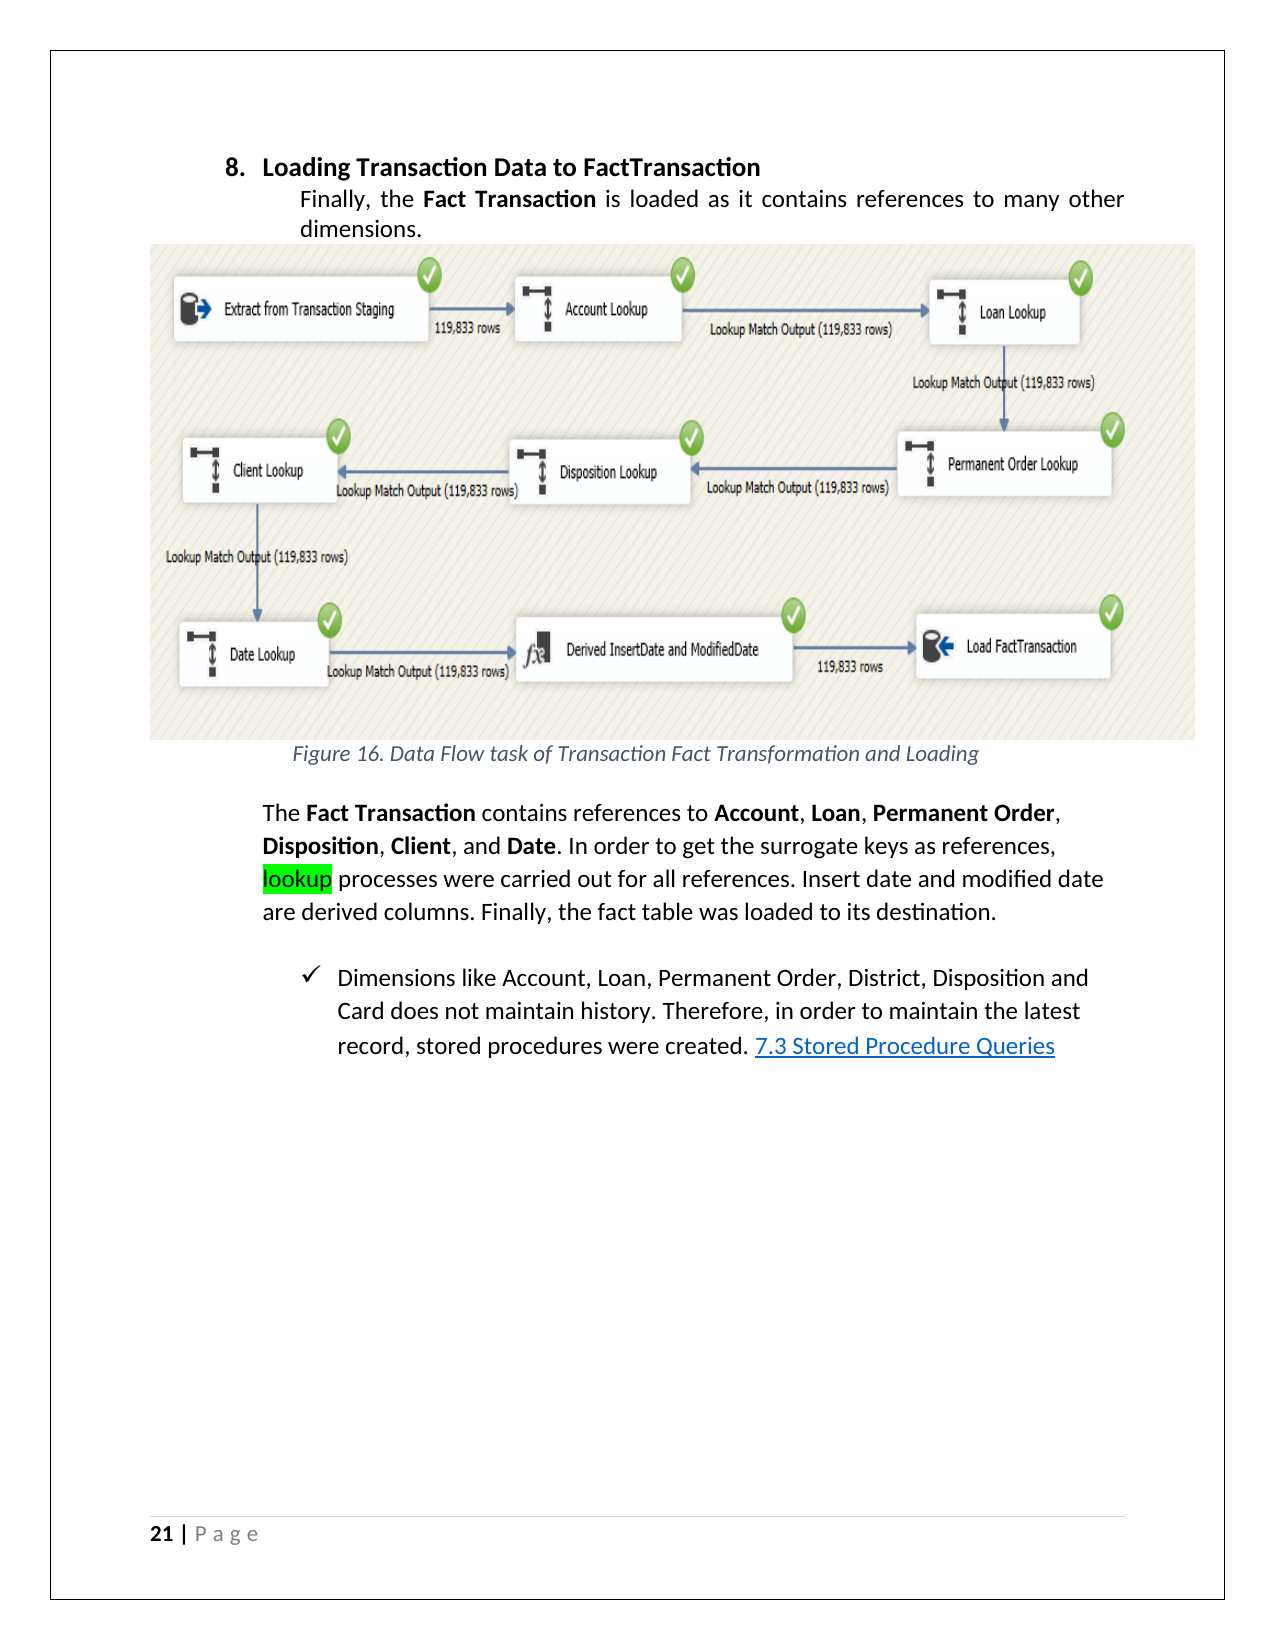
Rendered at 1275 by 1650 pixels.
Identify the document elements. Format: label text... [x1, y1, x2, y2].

text The Fact Transaction contains references to Account, Loan, Permanent Order, Disposition, Client, and Date. In order to get the surrogate keys as references, lookup processes were carried out for all references. Insert date and modified date are derived columns. Finally, the fact table was loaded to its destination. [262, 798, 1125, 927]
picture [150, 244, 1196, 740]
list Loading Transaction Data to FactTransaction [225, 150, 1125, 183]
list Finally, the Fact Transaction is loaded as it contains references to many other dimensions. [300, 183, 1125, 244]
list Dimensions like Account, Loan, Permanent Order, District, Disposition and Card does not maintain history. Therefore, in order to maintain the latest record, stored procedures were created. 7.3 Stored Procedure Queries [300, 962, 1125, 1061]
text Figure 16. Data Flow task of Transaction Fact Transformation and Loading [150, 740, 1125, 767]
